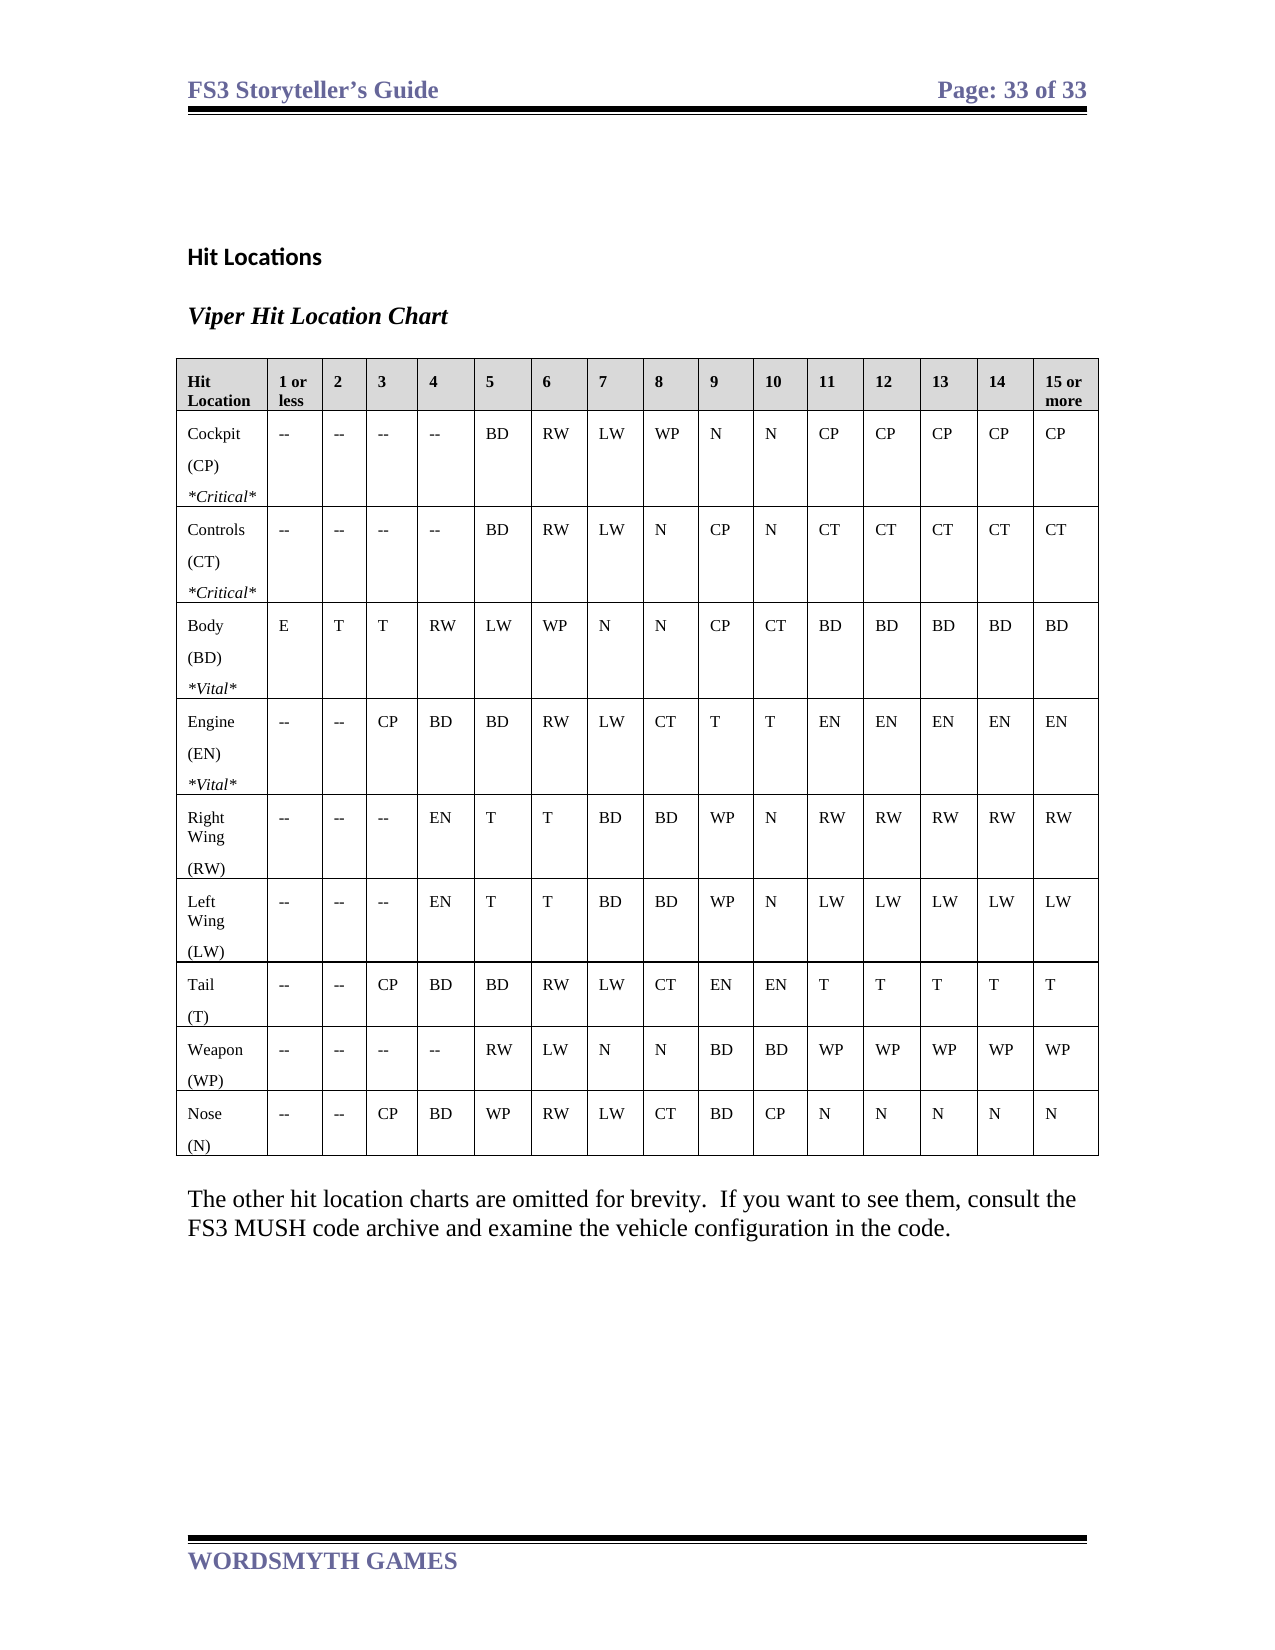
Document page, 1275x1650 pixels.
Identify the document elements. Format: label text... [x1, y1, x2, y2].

table_cell Cockpit (CP) *Critical* [177, 411, 267, 506]
table_cell WP [921, 1027, 977, 1090]
table_cell LW [588, 1091, 643, 1154]
table_cell RW [864, 795, 920, 878]
table_cell -- [268, 507, 322, 602]
table_cell EN [418, 879, 474, 961]
table_cell BD [475, 963, 531, 1026]
table_cell LW [864, 879, 920, 961]
table_cell -- [367, 795, 417, 878]
table_cell CT [808, 507, 863, 602]
table_cell T [921, 963, 977, 1026]
table_cell BD [475, 411, 531, 506]
table_cell -- [367, 411, 417, 506]
table_header 3 [367, 359, 417, 410]
table_cell -- [268, 795, 322, 878]
table_cell BD [418, 1091, 474, 1154]
table_cell T [864, 963, 920, 1026]
table_cell BD [588, 879, 643, 961]
table_cell RW [532, 507, 587, 602]
table_cell -- [323, 411, 366, 506]
table_cell LW [475, 603, 531, 698]
table_cell CT [644, 963, 698, 1026]
table_cell T [532, 795, 587, 878]
table_cell WP [532, 603, 587, 698]
table_header 6 [532, 359, 587, 410]
table_cell Tail (T) [177, 963, 267, 1026]
table_cell CT [921, 507, 977, 602]
table_cell T [323, 603, 366, 698]
table_cell T [699, 699, 753, 794]
table_cell EN [418, 795, 474, 878]
table_header 10 [754, 359, 807, 410]
table_cell -- [268, 699, 322, 794]
table_cell N [754, 795, 807, 878]
table_cell WP [699, 795, 753, 878]
table_cell T [475, 879, 531, 961]
table_cell N [1034, 1091, 1098, 1154]
table_cell N [754, 507, 807, 602]
table_cell LW [588, 963, 643, 1026]
table_cell Left Wing (LW) [177, 879, 267, 961]
table_cell T [532, 879, 587, 961]
table_cell RW [532, 411, 587, 506]
table_cell WP [475, 1091, 531, 1154]
table_cell E [268, 603, 322, 698]
table_cell LW [921, 879, 977, 961]
table_cell Controls (CT) *Critical* [177, 507, 267, 602]
table_cell CP [921, 411, 977, 506]
table_cell N [921, 1091, 977, 1154]
table_cell -- [367, 507, 417, 602]
table_cell BD [418, 963, 474, 1026]
table_cell -- [323, 507, 366, 602]
table_header 15 or more [1034, 359, 1098, 410]
table_cell Body (BD) *Vital* [177, 603, 267, 698]
table_cell Right Wing (RW) [177, 795, 267, 878]
table_cell LW [978, 879, 1033, 961]
table_cell CP [699, 603, 753, 698]
table_cell N [754, 879, 807, 961]
table_header 13 [921, 359, 977, 410]
table_cell -- [268, 879, 322, 961]
table_cell EN [864, 699, 920, 794]
table_cell CT [864, 507, 920, 602]
table_cell LW [532, 1027, 587, 1090]
table_cell RW [475, 1027, 531, 1090]
table_cell -- [323, 1091, 366, 1154]
table_cell CP [367, 1091, 417, 1154]
table_cell RW [921, 795, 977, 878]
table_cell -- [418, 1027, 474, 1090]
table_cell -- [268, 411, 322, 506]
table_header 4 [418, 359, 474, 410]
table_cell N [588, 1027, 643, 1090]
table_cell -- [367, 1027, 417, 1090]
table_cell LW [1034, 879, 1098, 961]
table_cell RW [532, 1091, 587, 1154]
table_cell BD [754, 1027, 807, 1090]
table_cell N [978, 1091, 1033, 1154]
table_cell EN [1034, 699, 1098, 794]
table_cell -- [268, 963, 322, 1026]
table_cell -- [418, 507, 474, 602]
table_header 9 [699, 359, 753, 410]
table_cell Weapon (WP) [177, 1027, 267, 1090]
table_cell -- [323, 879, 366, 961]
table_header 1 or less [268, 359, 322, 410]
table_cell CT [754, 603, 807, 698]
table_cell T [808, 963, 863, 1026]
table_cell EN [921, 699, 977, 794]
table_cell BD [978, 603, 1033, 698]
text Viper Hit Location Chart [187, 301, 1087, 329]
table_cell CT [644, 1091, 698, 1154]
table_cell CP [754, 1091, 807, 1154]
table_cell WP [978, 1027, 1033, 1090]
table_cell N [754, 411, 807, 506]
table_cell N [644, 507, 698, 602]
table_cell BD [808, 603, 863, 698]
table_cell N [588, 603, 643, 698]
table_cell WP [808, 1027, 863, 1090]
table_cell WP [699, 879, 753, 961]
table_cell BD [864, 603, 920, 698]
table_cell -- [323, 1027, 366, 1090]
table_cell RW [808, 795, 863, 878]
table_cell T [475, 795, 531, 878]
table_cell -- [323, 963, 366, 1026]
table_header 14 [978, 359, 1033, 410]
table_cell LW [588, 699, 643, 794]
table_cell CP [367, 963, 417, 1026]
table_cell EN [978, 699, 1033, 794]
table_cell RW [1034, 795, 1098, 878]
subtitle Hit Locations [187, 242, 1087, 272]
table_cell EN [754, 963, 807, 1026]
table_cell RW [532, 699, 587, 794]
table_cell EN [808, 699, 863, 794]
table_cell -- [367, 879, 417, 961]
table_cell BD [475, 507, 531, 602]
table_header 7 [588, 359, 643, 410]
table_cell BD [699, 1091, 753, 1154]
table_cell Engine (EN) *Vital* [177, 699, 267, 794]
table_cell CP [699, 507, 753, 602]
table_cell WP [864, 1027, 920, 1090]
table_cell BD [588, 795, 643, 878]
table_cell WP [644, 411, 698, 506]
table_cell T [754, 699, 807, 794]
table_cell WP [1034, 1027, 1098, 1090]
table_cell BD [475, 699, 531, 794]
table_cell T [367, 603, 417, 698]
table_cell N [808, 1091, 863, 1154]
table_cell CP [808, 411, 863, 506]
table_cell N [644, 1027, 698, 1090]
table_cell -- [323, 795, 366, 878]
table_cell BD [418, 699, 474, 794]
table_cell EN [699, 963, 753, 1026]
table_header Hit Location [177, 359, 267, 410]
table_header 5 [475, 359, 531, 410]
table_cell CP [864, 411, 920, 506]
table_cell BD [644, 879, 698, 961]
table_cell CP [978, 411, 1033, 506]
table_header 8 [644, 359, 698, 410]
table_cell N [644, 603, 698, 698]
table_cell -- [268, 1027, 322, 1090]
table_cell LW [588, 507, 643, 602]
table_header 11 [808, 359, 863, 410]
table_cell LW [808, 879, 863, 961]
table_header 12 [864, 359, 920, 410]
table_cell N [864, 1091, 920, 1154]
table_cell CP [1034, 411, 1098, 506]
table_cell BD [921, 603, 977, 698]
table_cell RW [978, 795, 1033, 878]
table_cell BD [699, 1027, 753, 1090]
table_cell RW [532, 963, 587, 1026]
table_cell CT [978, 507, 1033, 602]
table_cell N [699, 411, 753, 506]
table_cell CT [1034, 507, 1098, 602]
table_header 2 [323, 359, 366, 410]
table_cell Nose (N) [177, 1091, 267, 1154]
table_cell -- [418, 411, 474, 506]
table_cell T [978, 963, 1033, 1026]
table_cell CT [644, 699, 698, 794]
table_cell BD [644, 795, 698, 878]
text The other hit location charts are omitted for brevity. If you want to see them, consult the FS3 MUSH code archive and examine the vehicle configuration in the code. [187, 1184, 1087, 1242]
table_cell -- [323, 699, 366, 794]
table_cell RW [418, 603, 474, 698]
table_cell BD [1034, 603, 1098, 698]
table_cell LW [588, 411, 643, 506]
table_cell CP [367, 699, 417, 794]
table_cell -- [268, 1091, 322, 1154]
table_cell T [1034, 963, 1098, 1026]
